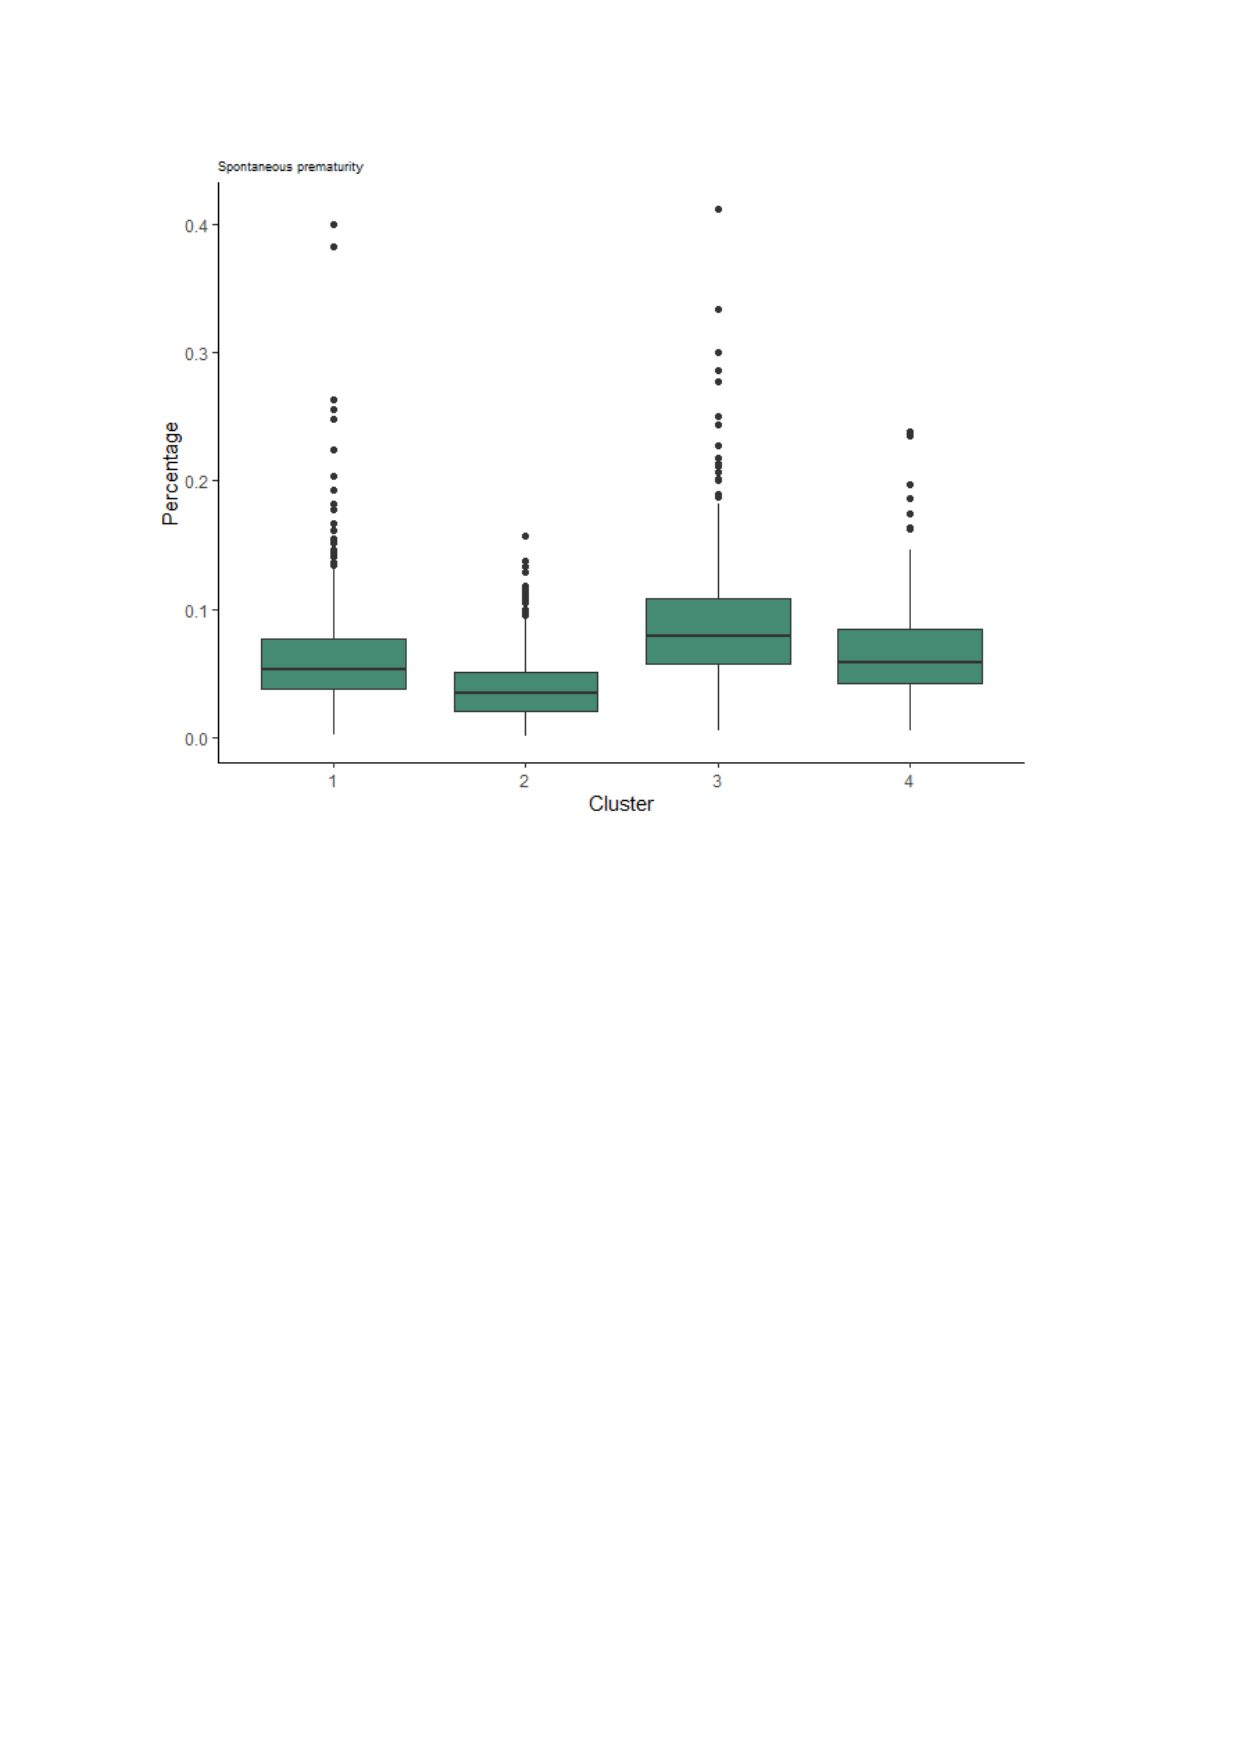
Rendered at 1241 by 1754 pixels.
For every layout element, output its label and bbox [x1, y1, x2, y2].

picture [150, 150, 1036, 825]
